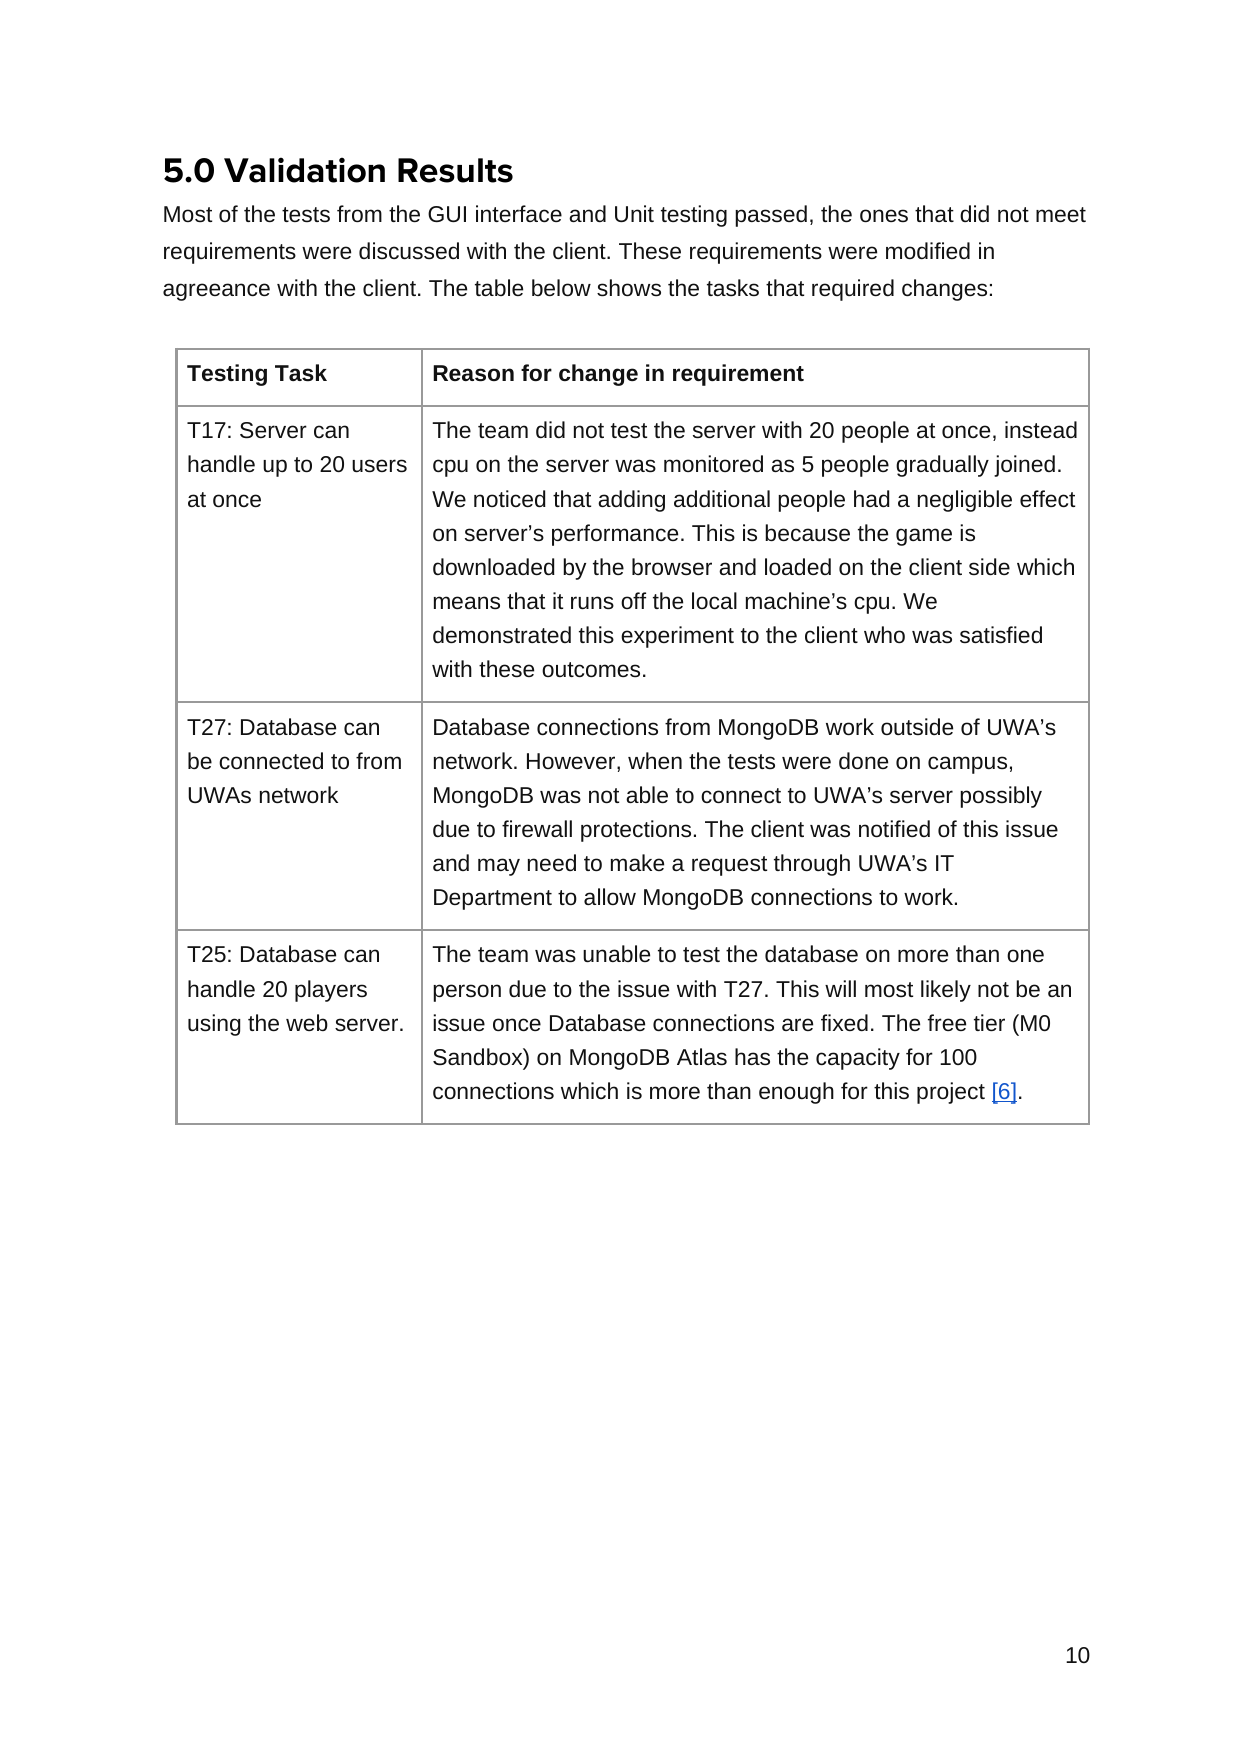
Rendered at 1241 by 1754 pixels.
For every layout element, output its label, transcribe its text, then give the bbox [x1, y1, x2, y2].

table_cell Database connections from MongoDB work outside of UWA’s network. However, when the tests were done on campus, MongoDB was not able to connect to UWA’s server possibly due to firewall protections. The client was notified of this issue and may need to make a request through UWA’s IT Department to allow MongoDB connections to work. [423, 703, 1088, 929]
table_cell T27: Database can be connected to from UWAs network [178, 703, 421, 929]
table_cell The team did not test the server with 20 people at once, instead cpu on the server was monitored as 5 people gradually joined. We noticed that adding additional people had a negligible effect on server’s performance. This is because the game is downloaded by the browser and loaded on the client side which means that it runs off the local machine’s cpu. We demonstrated this experiment to the client who was satisfied with these outcomes. [423, 407, 1088, 701]
table_header Reason for change in requirement [423, 350, 1088, 405]
subtitle 5.0 Validation Results [162, 150, 1090, 193]
text Most of the tests from the GUI interface and Unit testing passed, the ones that did not meet requirements were discussed with the client. These requirements were modified in agreeance with the client. The table below shows the tasks that required changes: [162, 201, 1090, 301]
table_cell The team was unable to test the database on more than one person due to the issue with T27. This will most likely not be an issue once Database connections are fixed. The free tier (M0 Sandbox) on MongoDB Atlas has the capacity for 100 connections which is more than enough for this project [6]. [423, 931, 1088, 1123]
table_cell T25: Database can handle 20 players using the web server. [178, 931, 421, 1123]
table_cell T17: Server can handle up to 20 users at once [178, 407, 421, 701]
table_header Testing Task [178, 350, 421, 405]
